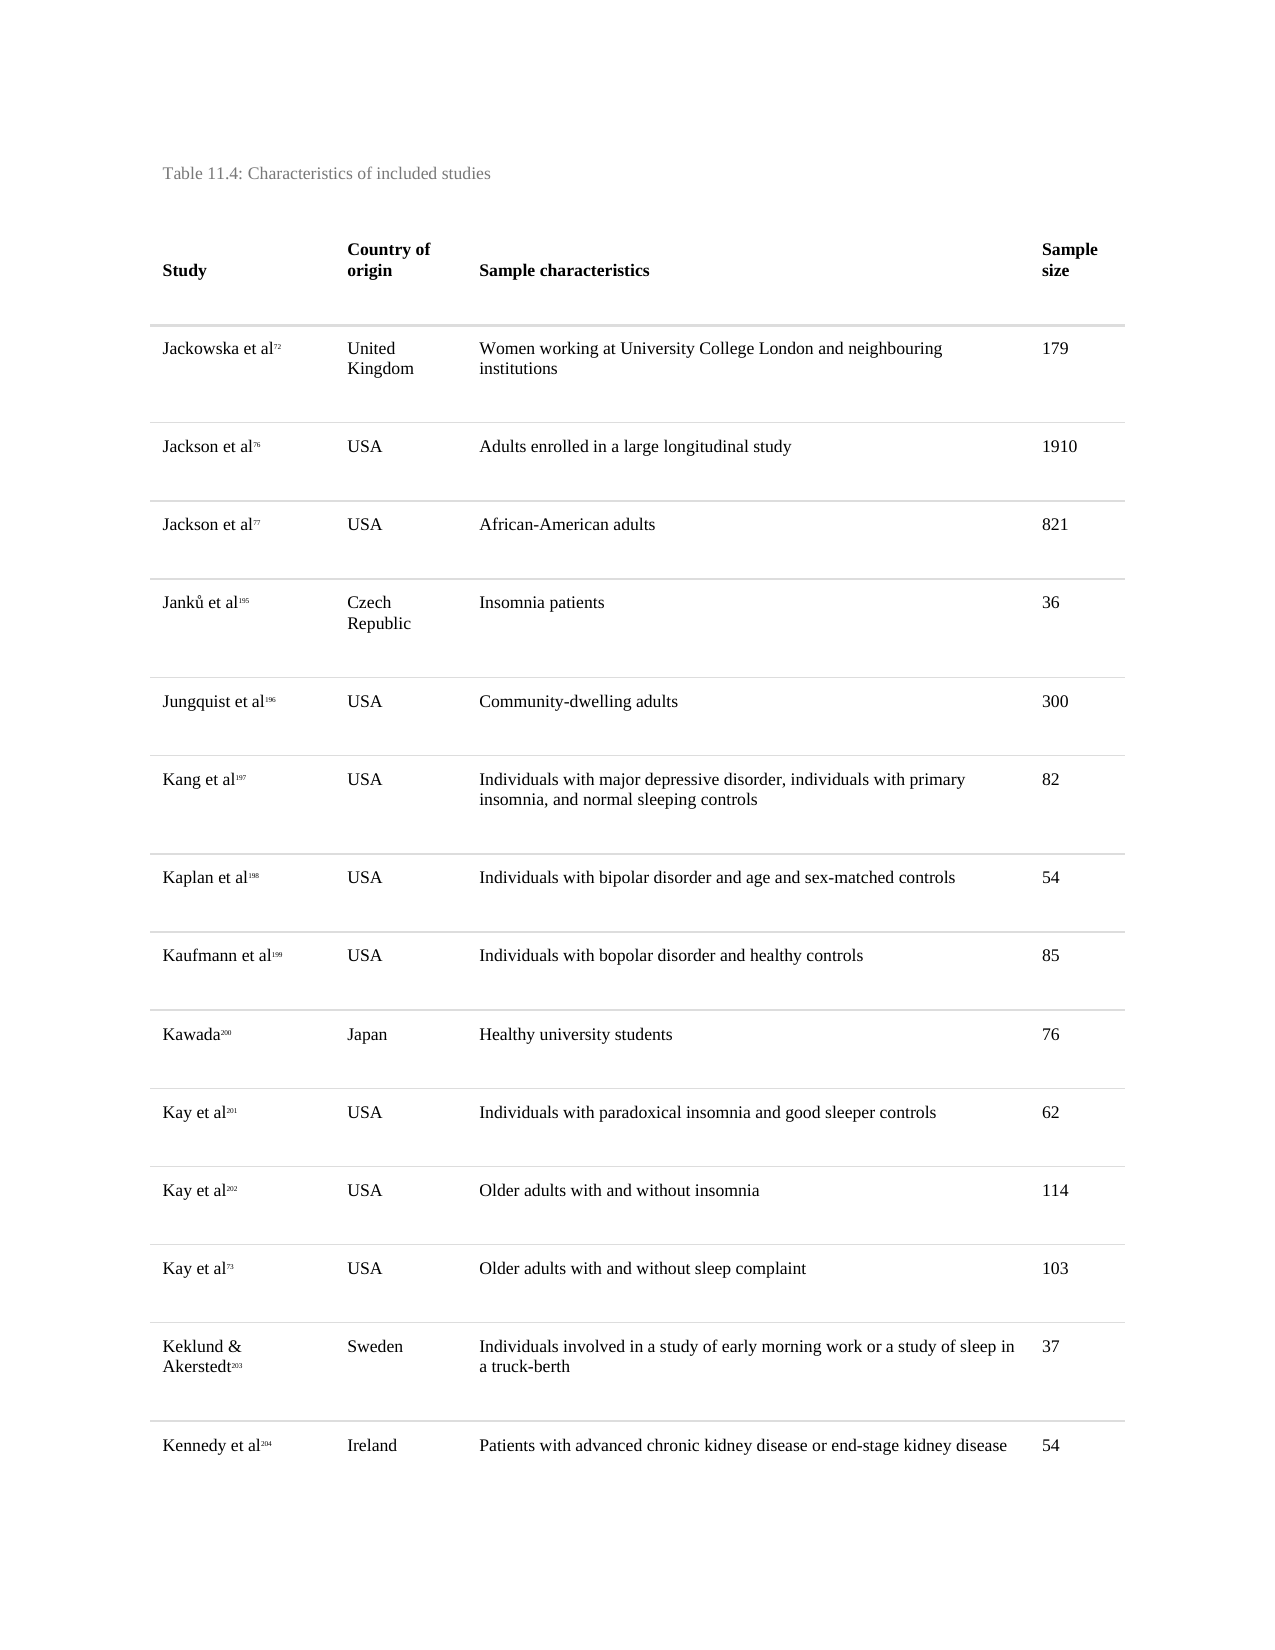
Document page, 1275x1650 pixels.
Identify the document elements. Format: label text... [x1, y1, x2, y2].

table_cell Study [150, 227, 334, 323]
table_cell Janků et al195 [150, 580, 334, 677]
table_cell Kang et al197 [150, 756, 334, 853]
table_cell Japan [335, 1011, 467, 1087]
table_cell 179 [1029, 327, 1125, 422]
table_cell Kennedy et al204 [150, 1422, 334, 1498]
table_cell Keklund & Akerstedt203 [150, 1323, 334, 1420]
table_cell 82 [1029, 756, 1125, 853]
table_header Table 11.4: Characteristics of included studies [150, 150, 1125, 227]
table_cell Kay et al201 [150, 1089, 334, 1166]
table_cell United Kingdom [335, 327, 467, 422]
table_cell 36 [1029, 580, 1125, 677]
table_cell Individuals with bipolar disorder and age and sex-matched controls [467, 855, 1029, 931]
table_cell 114 [1029, 1167, 1125, 1244]
table_cell 62 [1029, 1089, 1125, 1166]
table_cell USA [335, 423, 467, 500]
table_cell Jackson et al76 [150, 423, 334, 500]
table_cell Community-dwelling adults [467, 678, 1029, 755]
table_cell Individuals with bopolar disorder and healthy controls [467, 933, 1029, 1009]
table_cell USA [335, 933, 467, 1009]
table_cell USA [335, 1245, 467, 1322]
table_cell 76 [1029, 1011, 1125, 1087]
table_cell Older adults with and without insomnia [467, 1167, 1029, 1244]
table_cell USA [335, 855, 467, 931]
table_cell USA [335, 678, 467, 755]
table_cell 103 [1029, 1245, 1125, 1322]
table_cell Jackson et al77 [150, 502, 334, 578]
table_cell Older adults with and without sleep complaint [467, 1245, 1029, 1322]
table_cell USA [335, 1167, 467, 1244]
table_cell Individuals with paradoxical insomnia and good sleeper controls [467, 1089, 1029, 1166]
table_cell 300 [1029, 678, 1125, 755]
table_cell Women working at University College London and neighbouring institutions [467, 327, 1029, 422]
table_cell 85 [1029, 933, 1125, 1009]
table_cell 1910 [1029, 423, 1125, 500]
table_cell 821 [1029, 502, 1125, 578]
table_cell 54 [1029, 855, 1125, 931]
table_cell Healthy university students [467, 1011, 1029, 1087]
table_cell Sample characteristics [467, 227, 1029, 323]
table_cell Patients with advanced chronic kidney disease or end-stage kidney disease [467, 1422, 1029, 1498]
table_cell Jungquist et al196 [150, 678, 334, 755]
table_cell Sweden [335, 1323, 467, 1420]
table_cell Individuals with major depressive disorder, individuals with primary insomnia, and normal sleeping controls [467, 756, 1029, 853]
table_cell Kaplan et al198 [150, 855, 334, 931]
table_cell USA [335, 502, 467, 578]
table_cell USA [335, 1089, 467, 1166]
table_cell 37 [1029, 1323, 1125, 1420]
table_cell Individuals involved in a study of early morning work or a study of sleep in a truck-berth [467, 1323, 1029, 1420]
table_cell Czech Republic [335, 580, 467, 677]
table_cell Country of origin [335, 227, 467, 323]
table_cell Kay et al202 [150, 1167, 334, 1244]
table_cell African-American adults [467, 502, 1029, 578]
table_cell USA [335, 756, 467, 853]
table_cell Kay et al73 [150, 1245, 334, 1322]
table_cell Ireland [335, 1422, 467, 1498]
table_cell Jackowska et al72 [150, 327, 334, 422]
table_cell Insomnia patients [467, 580, 1029, 677]
table_cell Kawada200 [150, 1011, 334, 1087]
table_cell Adults enrolled in a large longitudinal study [467, 423, 1029, 500]
table_cell Sample size [1029, 227, 1125, 323]
table_cell 54 [1029, 1422, 1125, 1498]
table_cell Kaufmann et al199 [150, 933, 334, 1009]
